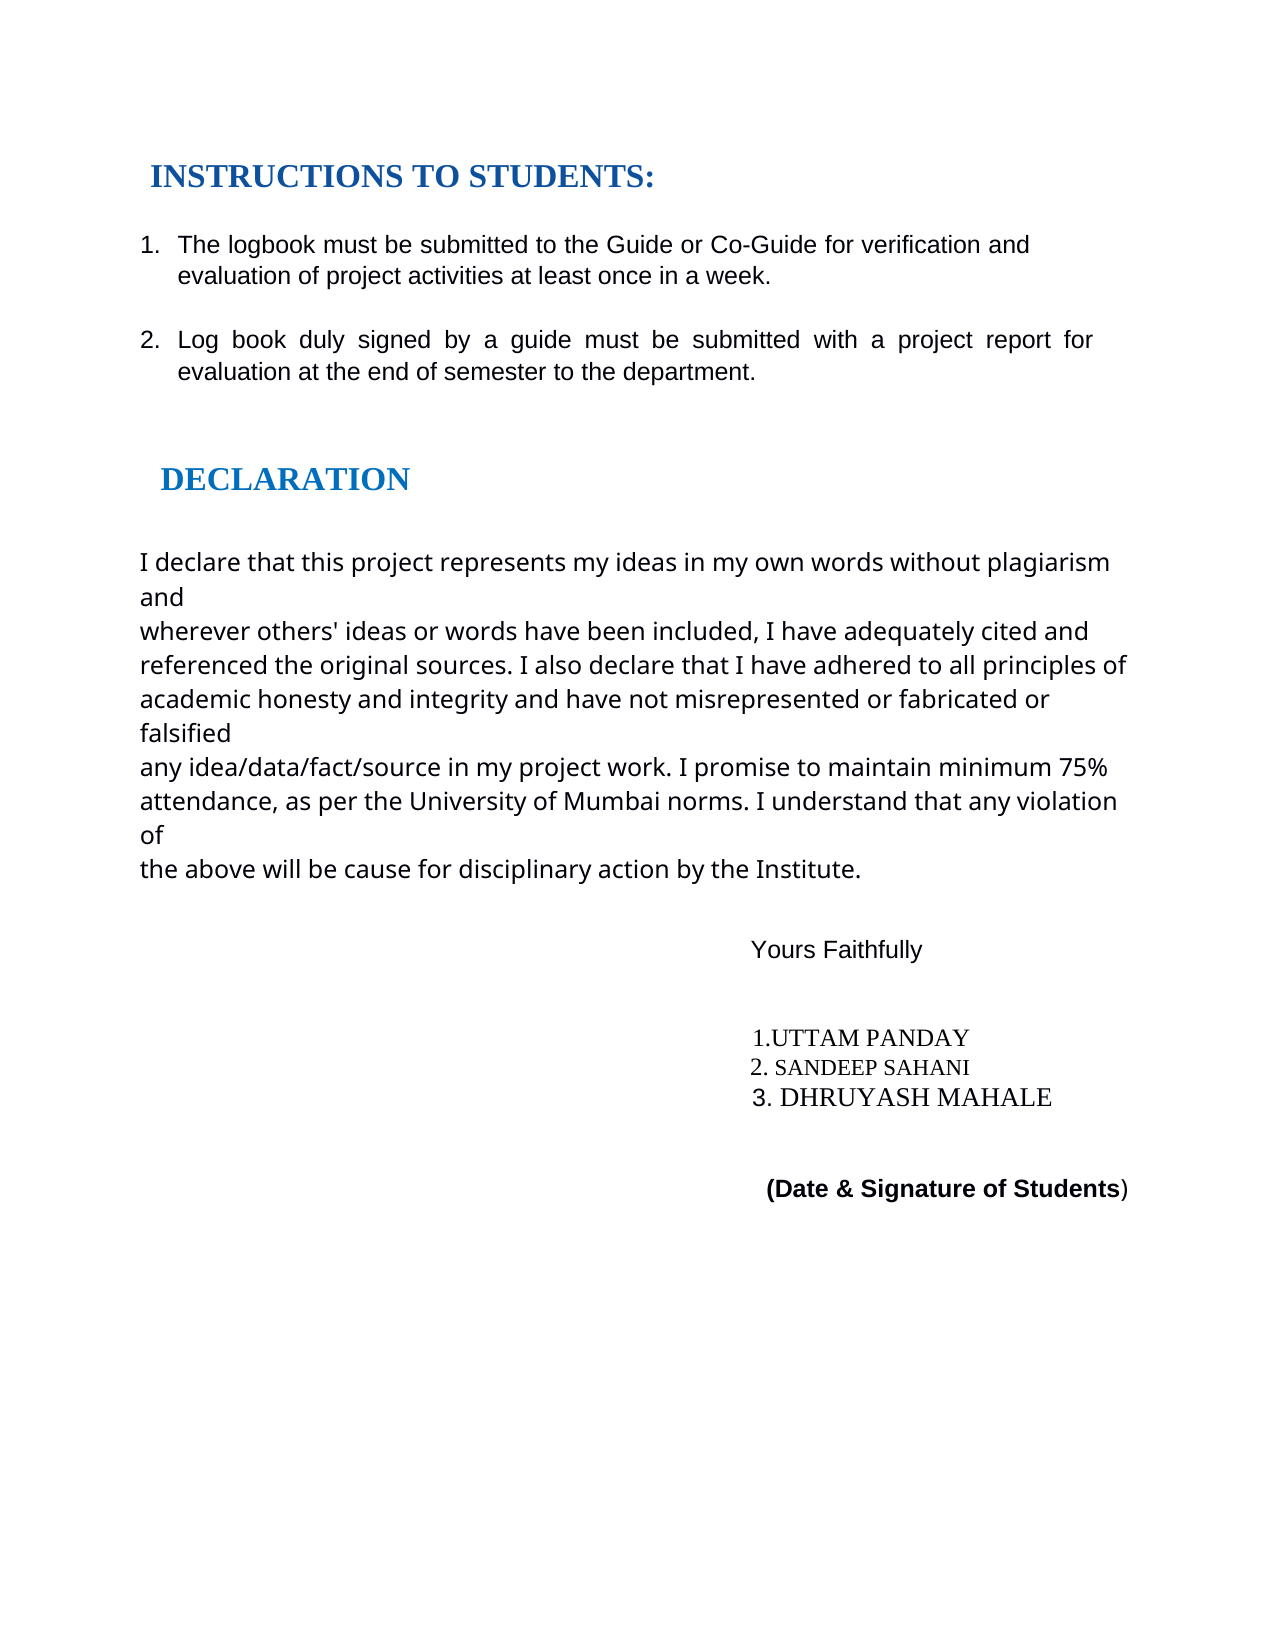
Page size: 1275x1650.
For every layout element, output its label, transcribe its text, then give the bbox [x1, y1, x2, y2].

list 2. SANDEEP SAHANI [187, 1052, 1142, 1081]
text academic honesty and integrity and have not misrepresented or fabricated or falsified [139, 681, 1142, 749]
list The logbook must be submitted to the Guide or Co-Guide for verification and evaluation of project activities at least once in a week. [140, 230, 1031, 290]
text (Date & Signature of Students) [766, 1171, 1142, 1205]
text referenced the original sources. I also declare that I have adhered to all principles of [139, 647, 1142, 681]
text 3. DHRUYASH MAHALE [627, 1081, 1142, 1112]
text wherever others' ideas or words have been included, I have adequately cited and [139, 613, 1142, 647]
subtitle DECLARATION [150, 459, 1142, 498]
text attendance, as per the University of Mumbai norms. I understand that any violation of [139, 783, 1142, 852]
text Yours Faithfully [750, 935, 1142, 964]
text I declare that this project represents my ideas in my own words without plagiarism and [139, 545, 1142, 613]
text any idea/data/fact/source in my project work. I promise to maintain minimum 75% [139, 749, 1142, 783]
list Log book duly signed by a guide must be submitted with a project report for evaluation at the end of semester to the department. [140, 325, 1095, 386]
text INSTRUCTIONS TO STUDENTS: [150, 156, 1142, 194]
text the above will be cause for disciplinary action by the Institute. [139, 852, 1142, 886]
text 1.UTTAM PANDAY [139, 1023, 1142, 1052]
